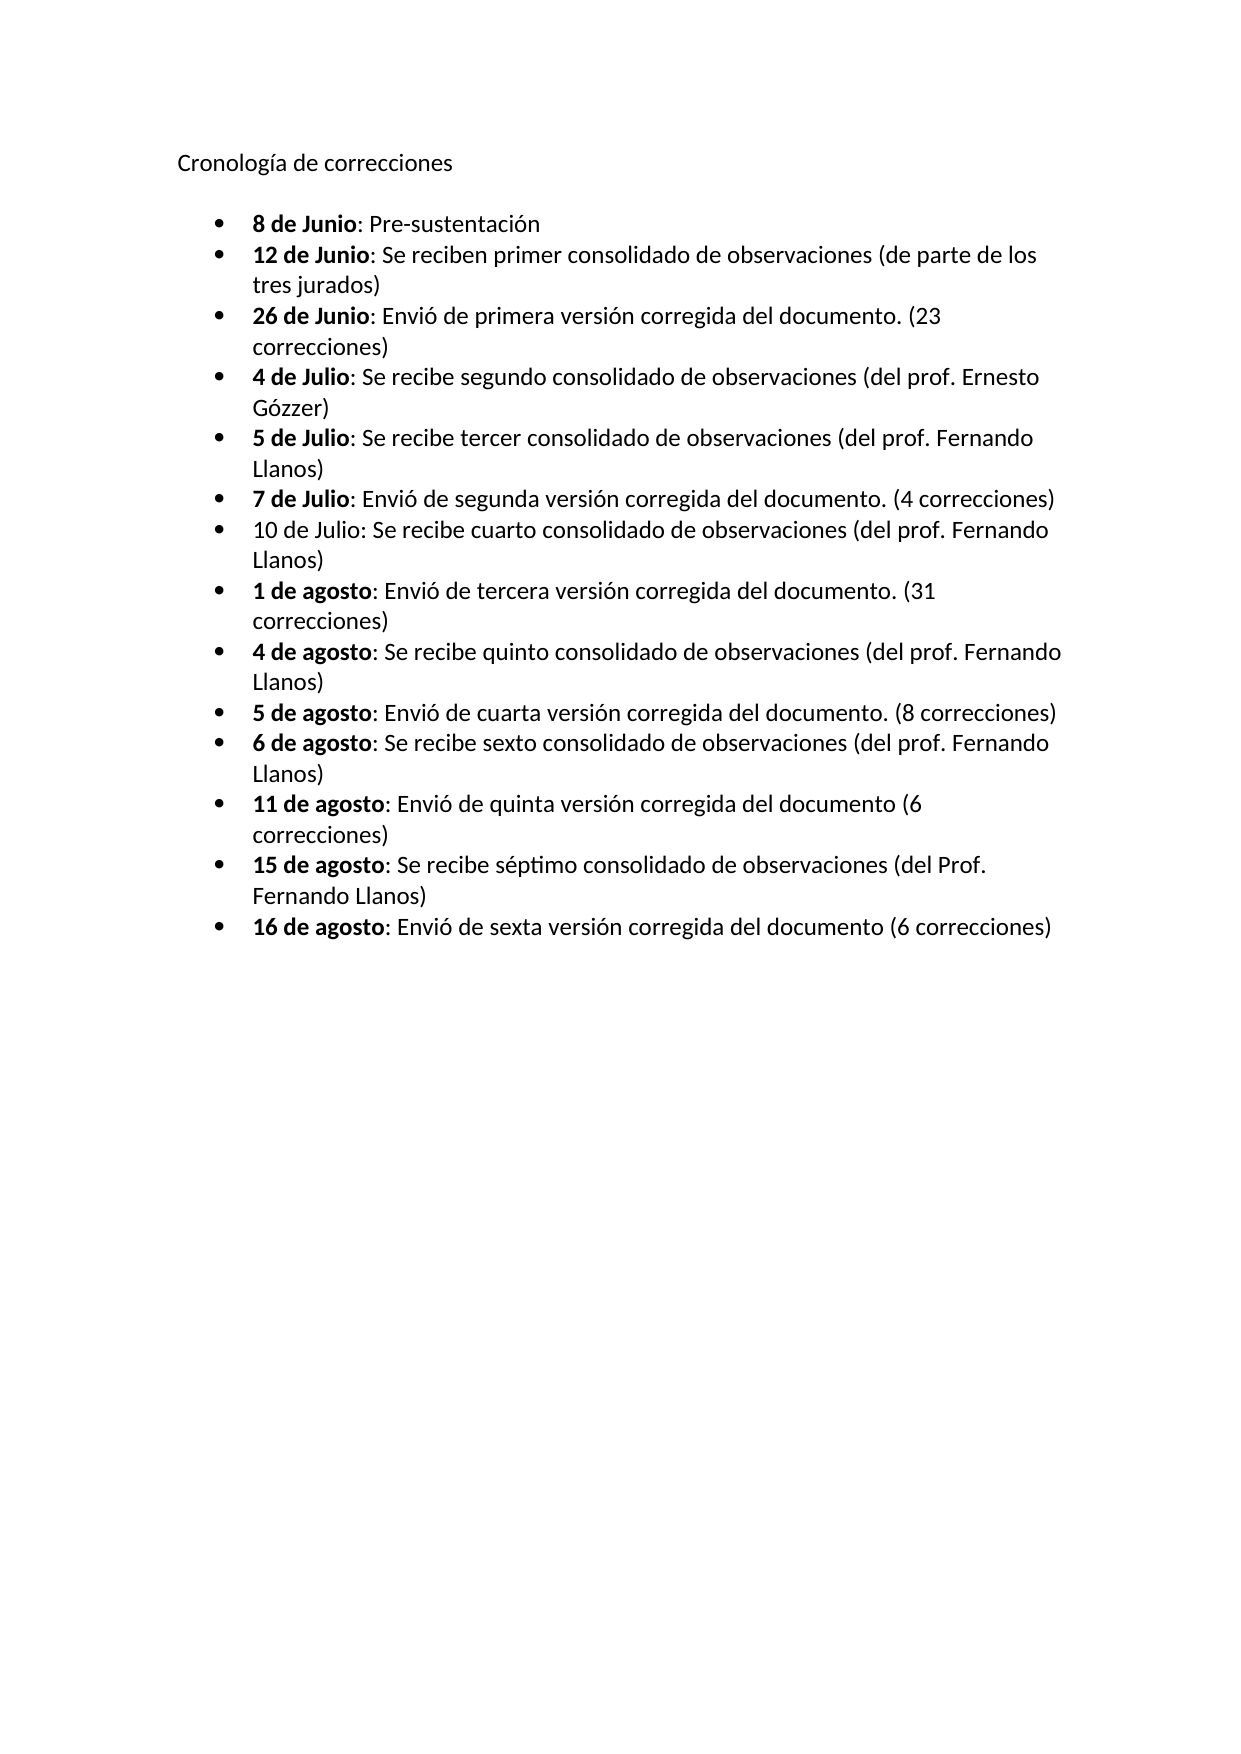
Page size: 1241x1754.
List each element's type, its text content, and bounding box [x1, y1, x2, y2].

list 4 de Julio: Se recibe segundo consolidado de observaciones (del prof. Ernesto Gózzer) [215, 361, 1063, 422]
text Cronología de correcciones [177, 148, 1063, 178]
list 1 de agosto: Envió de tercera versión corregida del documento. (31 correcciones) [215, 575, 1063, 636]
list 5 de agosto: Envió de cuarta versión corregida del documento. (8 correcciones) [215, 697, 1063, 727]
list 6 de agosto: Se recibe sexto consolidado de observaciones (del prof. Fernando Llanos) [215, 727, 1063, 788]
list 12 de Junio: Se reciben primer consolidado de observaciones (de parte de los tres jurados) [215, 239, 1063, 300]
list 26 de Junio: Envió de primera versión corregida del documento. (23 correcciones) [215, 300, 1063, 361]
list 11 de agosto: Envió de quinta versión corregida del documento (6 correcciones) [215, 788, 1063, 849]
list 5 de Julio: Se recibe tercer consolidado de observaciones (del prof. Fernando Llanos) [215, 422, 1063, 483]
list 7 de Julio: Envió de segunda versión corregida del documento. (4 correcciones) [215, 483, 1063, 514]
list 10 de Julio: Se recibe cuarto consolidado de observaciones (del prof. Fernando Llanos) [215, 514, 1063, 575]
list 8 de Junio: Pre-sustentación [215, 209, 1063, 239]
list 16 de agosto: Envió de sexta versión corregida del documento (6 correcciones) [215, 911, 1063, 941]
list 15 de agosto: Se recibe séptimo consolidado de observaciones (del Prof. Fernando Llanos) [215, 849, 1063, 911]
list 4 de agosto: Se recibe quinto consolidado de observaciones (del prof. Fernando Llanos) [215, 636, 1063, 697]
